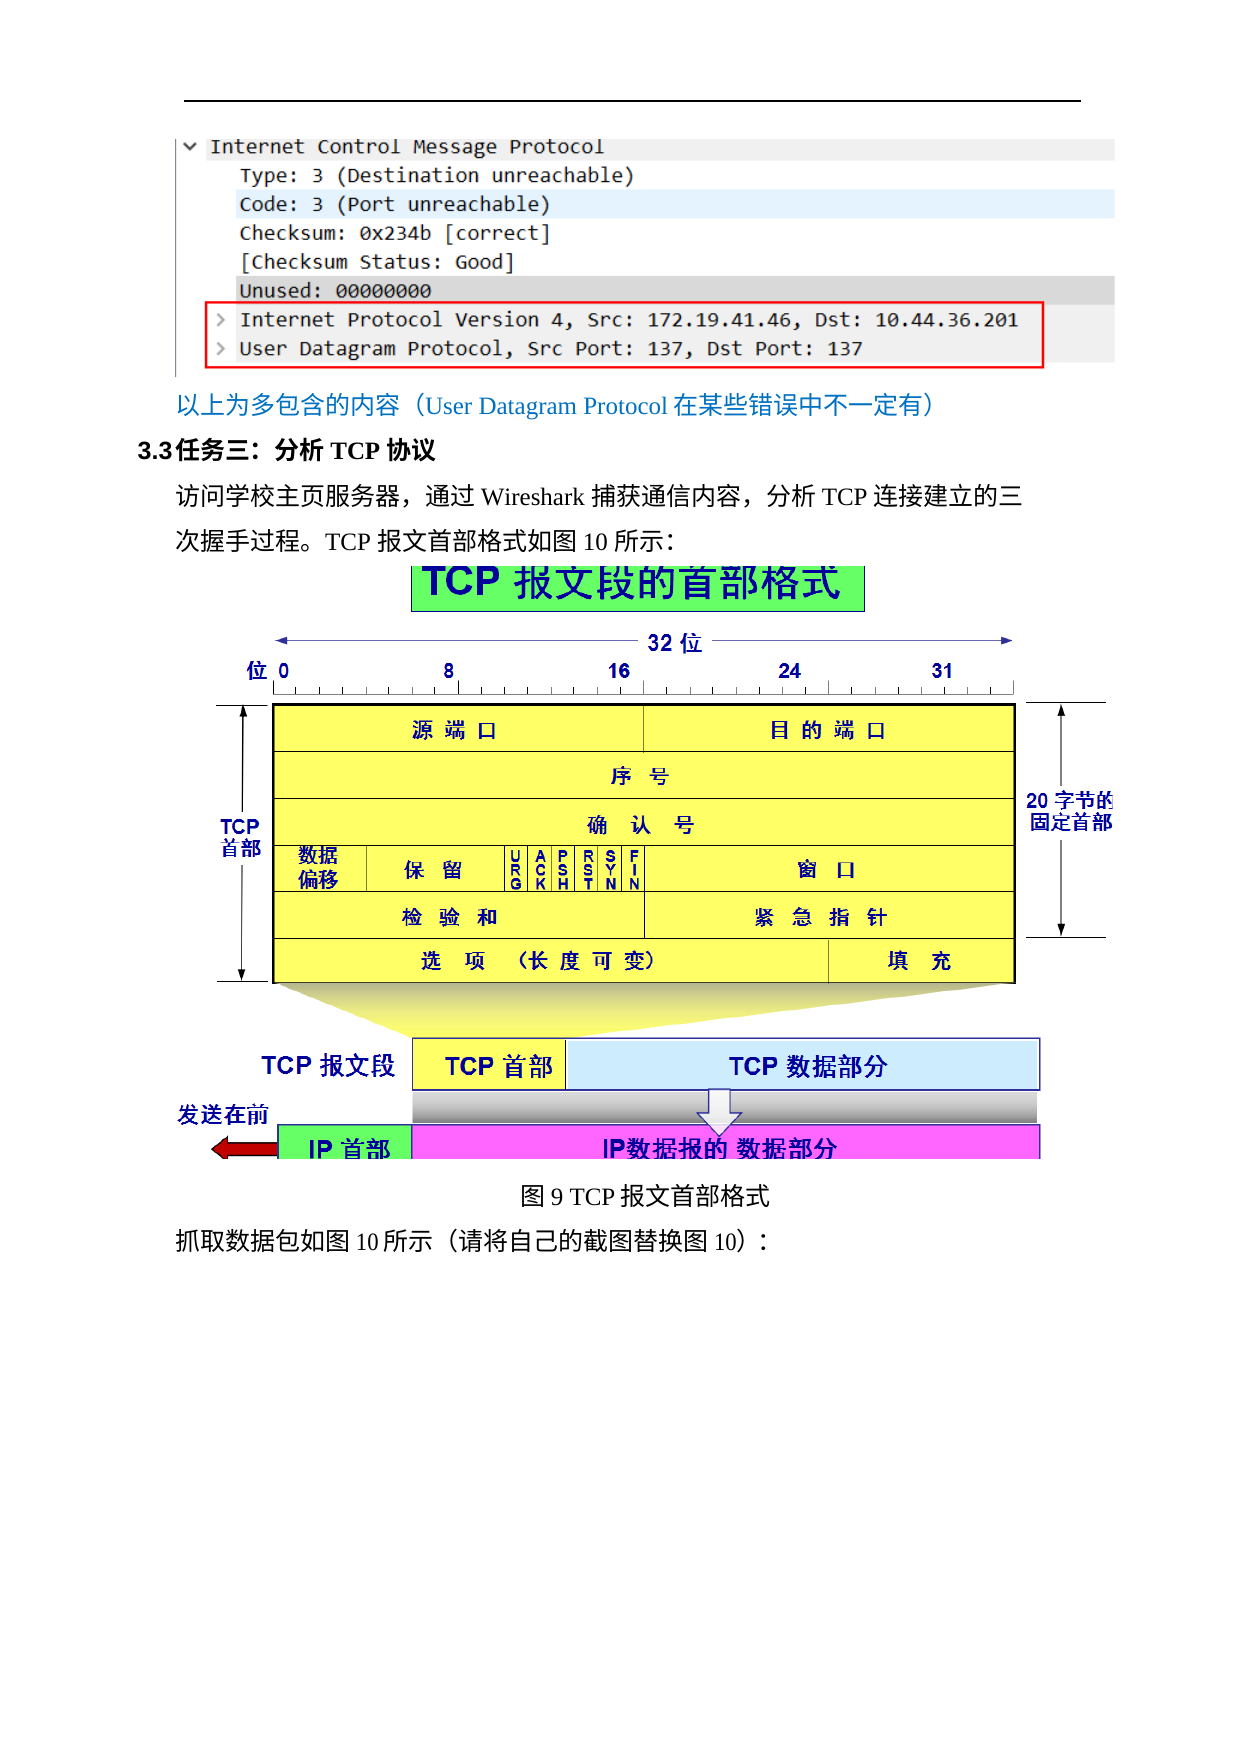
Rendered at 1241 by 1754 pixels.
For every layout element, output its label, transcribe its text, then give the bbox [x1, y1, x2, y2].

text 访问学校主页服务器，通过 Wireshark 捕获通信内容，分析 TCP 连接建立的三 [175, 476, 1115, 512]
picture [175, 139, 1115, 377]
picture [175, 566, 1113, 1159]
text 抓取数据包如图 10所示（请将自己的截图替换图 10）： [175, 1221, 1115, 1257]
text 图 9 TCP报文首部格式 [175, 1176, 1115, 1212]
text 以上为多包含的内容（User Datagram Protocol在某些错误中不一定有） [175, 385, 1115, 422]
list 任务三：分析 TCP 协议 [137, 431, 1115, 467]
text 次握手过程。TCP 报文首部格式如图 10 所示： [175, 521, 1115, 557]
